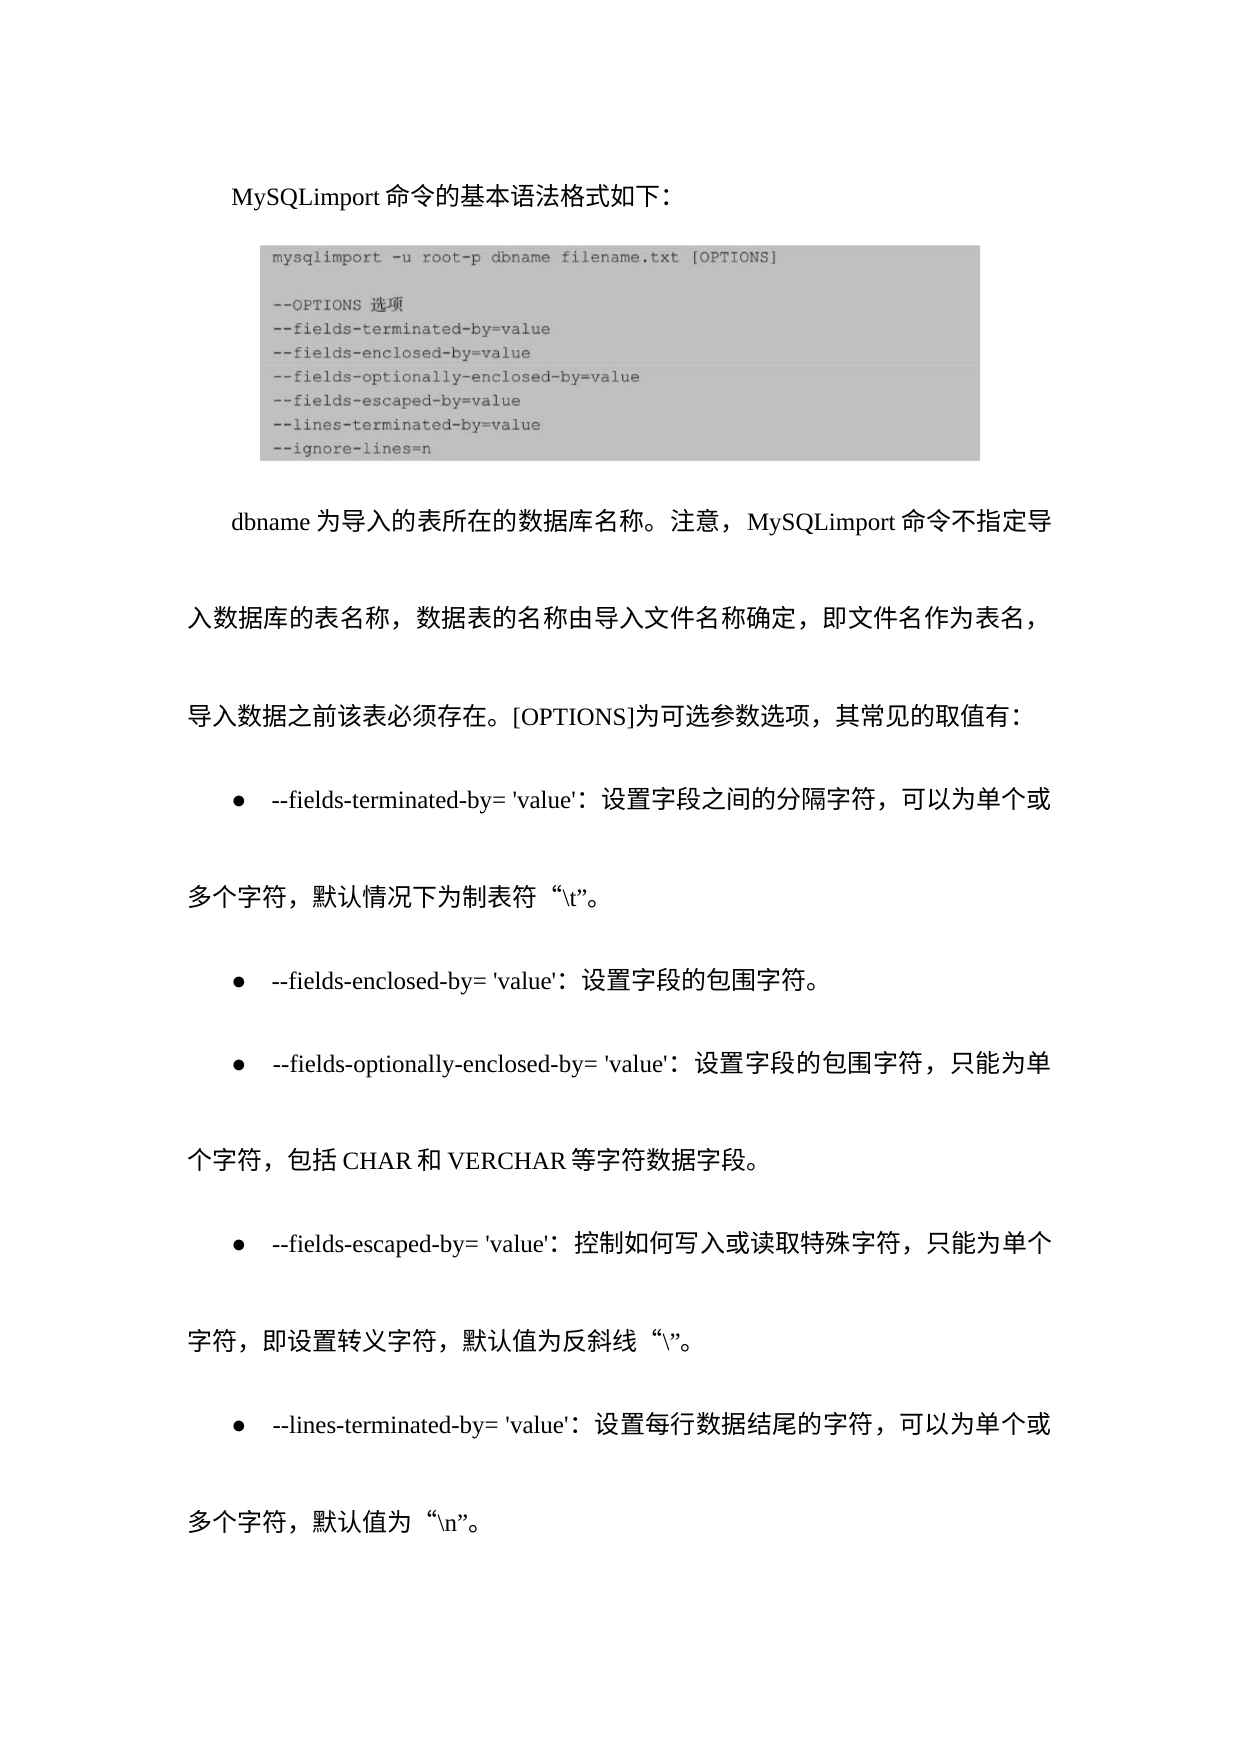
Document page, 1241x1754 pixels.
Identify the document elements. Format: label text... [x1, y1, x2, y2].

text ● --fields-optionally-enclosed-by= 'value'：设置字段的包围字符，只能为单个字符，包括CHAR和VERCHAR等字符数据字段。 [187, 1029, 1053, 1191]
text dbname为导入的表所在的数据库名称。注意，MySQLimport命令不指定导入数据库的表名称，数据表的名称由导入文件名称确定，即文件名作为表名，导入数据之前该表必须存在。[OPTIONS]为可选参数选项，其常见的取值有： [187, 487, 1053, 747]
text ● --fields-enclosed-by= 'value'：设置字段的包围字符。 [187, 946, 1053, 1011]
picture [260, 245, 980, 464]
text MySQLimport命令的基本语法格式如下： [187, 162, 1053, 227]
text ● --lines-terminated-by= 'value'：设置每行数据结尾的字符，可以为单个或多个字符，默认值为“\n”。 [187, 1390, 1053, 1553]
text ● --fields-terminated-by= 'value'：设置字段之间的分隔字符，可以为单个或多个字符，默认情况下为制表符“\t”。 [187, 765, 1053, 928]
text ● --fields-escaped-by= 'value'：控制如何写入或读取特殊字符，只能为单个字符，即设置转义字符，默认值为反斜线“\”。 [187, 1209, 1053, 1372]
